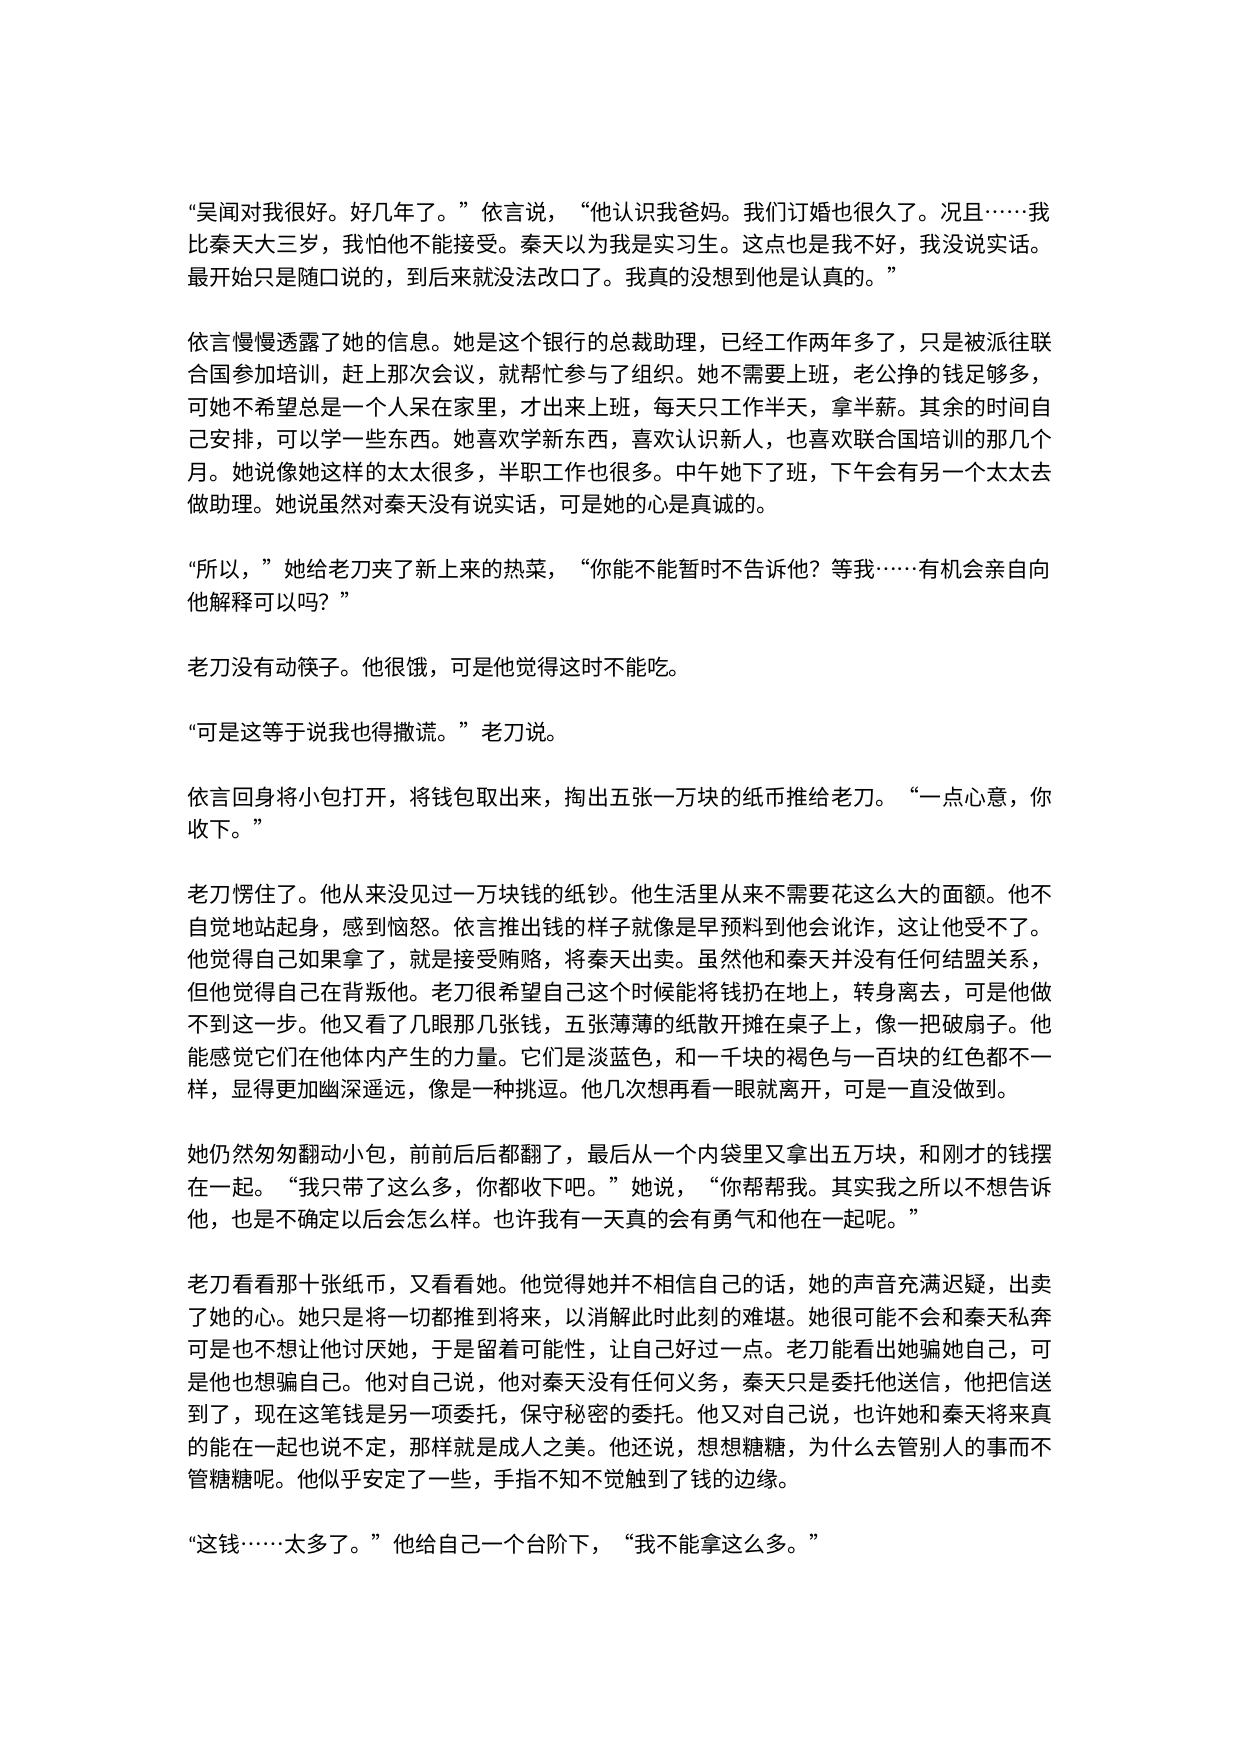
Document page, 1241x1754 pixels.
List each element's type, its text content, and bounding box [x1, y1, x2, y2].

text 依言回身将小包打开，将钱包取出来，掏出五张一万块的纸币推给老刀。“一点心意，你收下。” [187, 779, 1053, 844]
text 依言慢慢透露了她的信息。她是这个银行的总裁助理，已经工作两年多了，只是被派往联合国参加培训，赶上那次会议，就帮忙参与了组织。她不需要上班，老公挣的钱足够多，可她不希望总是一个人呆在家里，才出来上班，每天只工作半天，拿半薪。其余的时间自己安排，可以学一些东西。她喜欢学新东西，喜欢认识新人，也喜欢联合国培训的那几个月。她说像她这样的太太很多，半职工作也很多。中午她下了班，下午会有另一个太太去做助理。她说虽然对秦天没有说实话，可是她的心是真诚的。 [187, 324, 1053, 519]
text “这钱……太多了。”他给自己一个台阶下，“我不能拿这么多。” [187, 1527, 1053, 1559]
text 她仍然匆匆翻动小包，前前后后都翻了，最后从一个内袋里又拿出五万块，和刚才的钱摆在一起。“我只带了这么多，你都收下吧。”她说，“你帮帮我。其实我之所以不想告诉他，也是不确定以后会怎么样。也许我有一天真的会有勇气和他在一起呢。” [187, 1137, 1053, 1234]
text 老刀看看那十张纸币，又看看她。他觉得她并不相信自己的话，她的声音充满迟疑，出卖了她的心。她只是将一切都推到将来，以消解此时此刻的难堪。她很可能不会和秦天私奔，可是也不想让他讨厌她，于是留着可能性，让自己好过一点。老刀能看出她骗她自己，可是他也想骗自己。他对自己说，他对秦天没有任何义务，秦天只是委托他送信，他把信送到了，现在这笔钱是另一项委托，保守秘密的委托。他又对自己说，也许她和秦天将来真的能在一起也说不定，那样就是成人之美。他还说，想想糖糖，为什么去管别人的事而不管糖糖呢。他似乎安定了一些，手指不知不觉触到了钱的边缘。 [187, 1267, 1053, 1494]
text 老刀愣住了。他从来没见过一万块钱的纸钞。他生活里从来不需要花这么大的面额。他不自觉地站起身，感到恼怒。依言推出钱的样子就像是早预料到他会讹诈，这让他受不了。他觉得自己如果拿了，就是接受贿赂，将秦天出卖。虽然他和秦天并没有任何结盟关系，但他觉得自己在背叛他。老刀很希望自己这个时候能将钱扔在地上，转身离去，可是他做不到这一步。他又看了几眼那几张钱，五张薄薄的纸散开摊在桌子上，像一把破扇子。他能感觉它们在他体内产生的力量。它们是淡蓝色，和一千块的褐色与一百块的红色都不一样，显得更加幽深遥远，像是一种挑逗。他几次想再看一眼就离开，可是一直没做到。 [187, 877, 1053, 1104]
text 老刀没有动筷子。他很饿，可是他觉得这时不能吃。 [187, 649, 1053, 682]
text “可是这等于说我也得撒谎。”老刀说。 [187, 714, 1053, 747]
text “吴闻对我很好。好几年了。”依言说，“他认识我爸妈。我们订婚也很久了。况且……我比秦天大三岁，我怕他不能接受。秦天以为我是实习生。这点也是我不好，我没说实话。最开始只是随口说的，到后来就没法改口了。我真的没想到他是认真的。” [187, 194, 1053, 292]
text “所以，”她给老刀夹了新上来的热菜，“你能不能暂时不告诉他？等我……有机会亲自向他解释可以吗？” [187, 552, 1053, 617]
